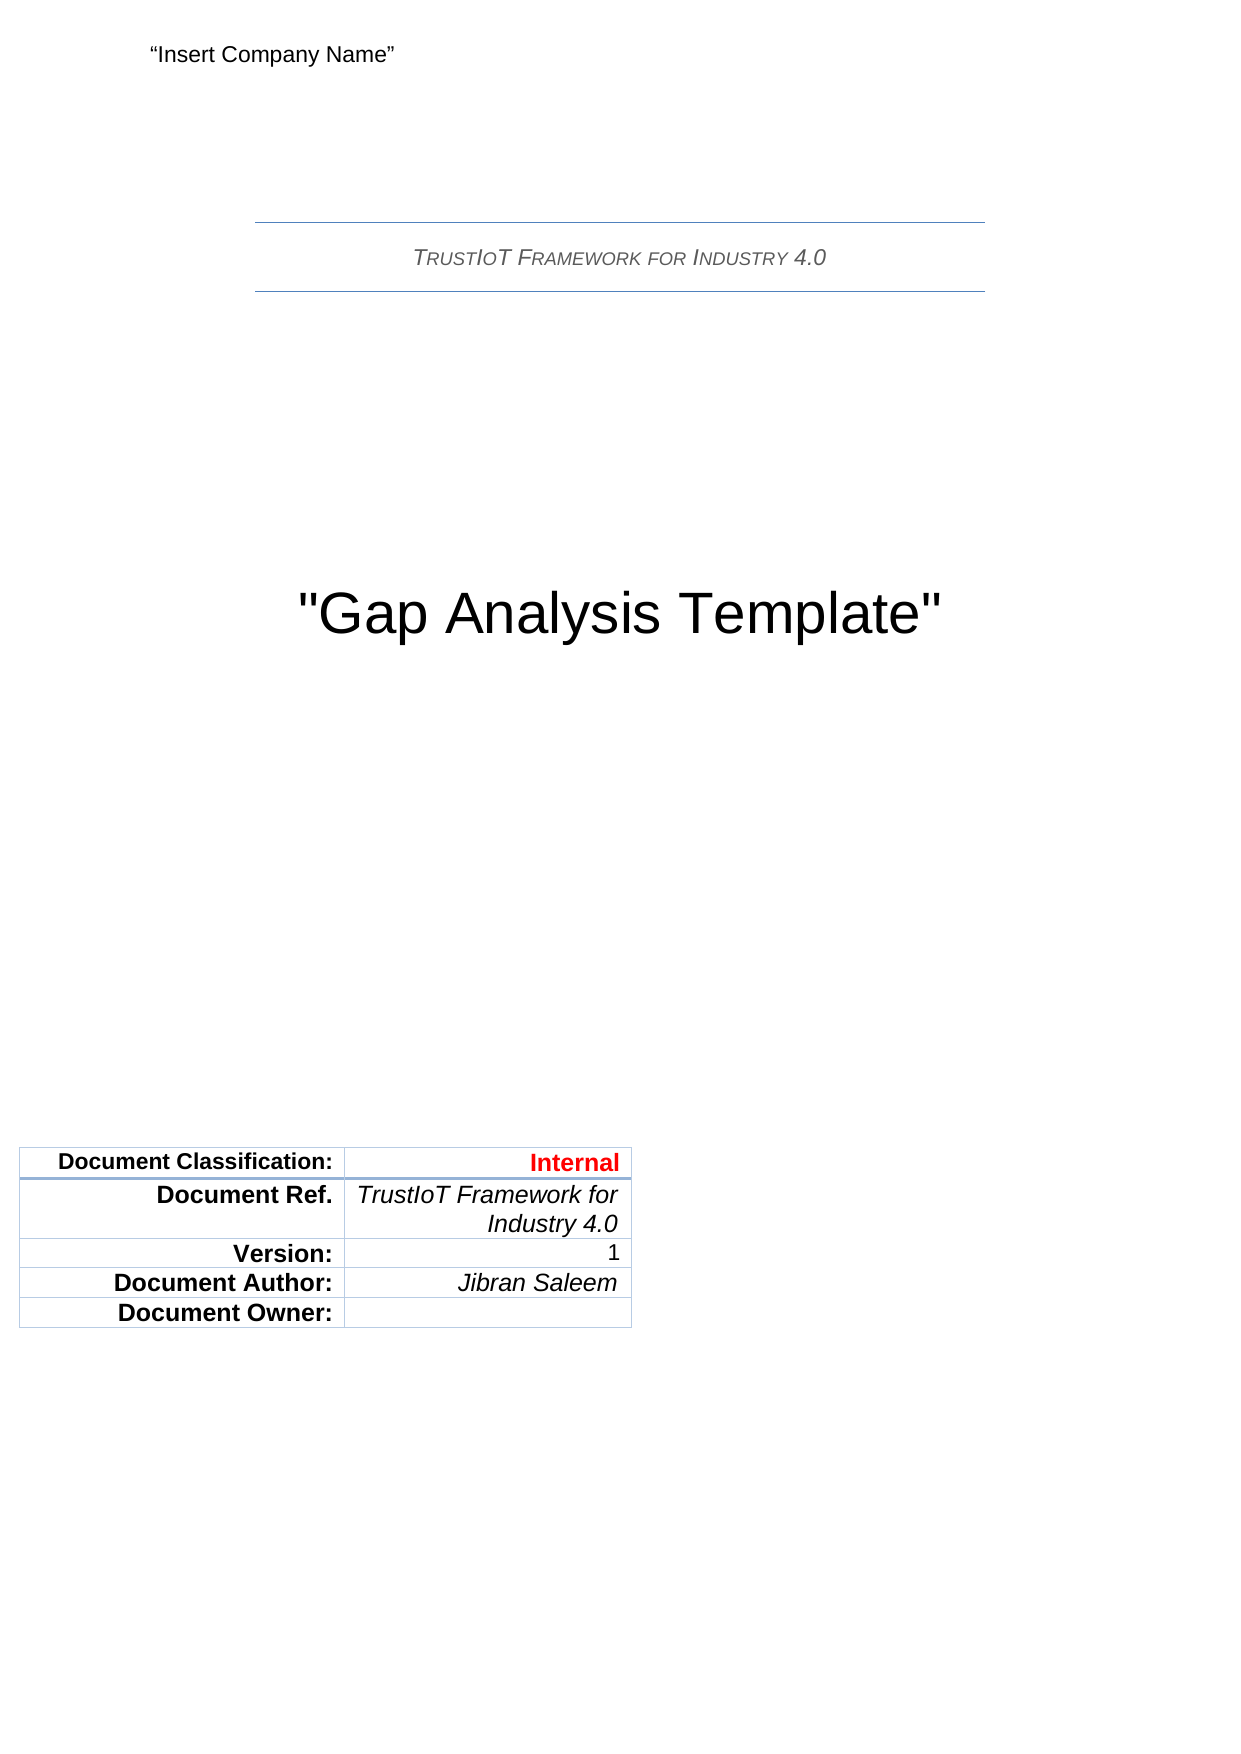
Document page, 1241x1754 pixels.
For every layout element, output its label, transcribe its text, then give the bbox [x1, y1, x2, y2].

table_cell Document Author: [20, 1268, 344, 1297]
table_header Internal [345, 1148, 631, 1177]
table_cell Document Owner: [20, 1298, 344, 1327]
table_cell Version: [20, 1239, 344, 1267]
text "Gap Analysis Template" [150, 579, 1090, 646]
table_header Document Classification: [20, 1148, 344, 1177]
table_cell Jibran Saleem [345, 1268, 631, 1297]
table_cell TrustIoT Framework for Industry 4.0 [345, 1180, 631, 1237]
table_cell Document Ref. [20, 1180, 344, 1237]
table_cell [345, 1298, 631, 1327]
